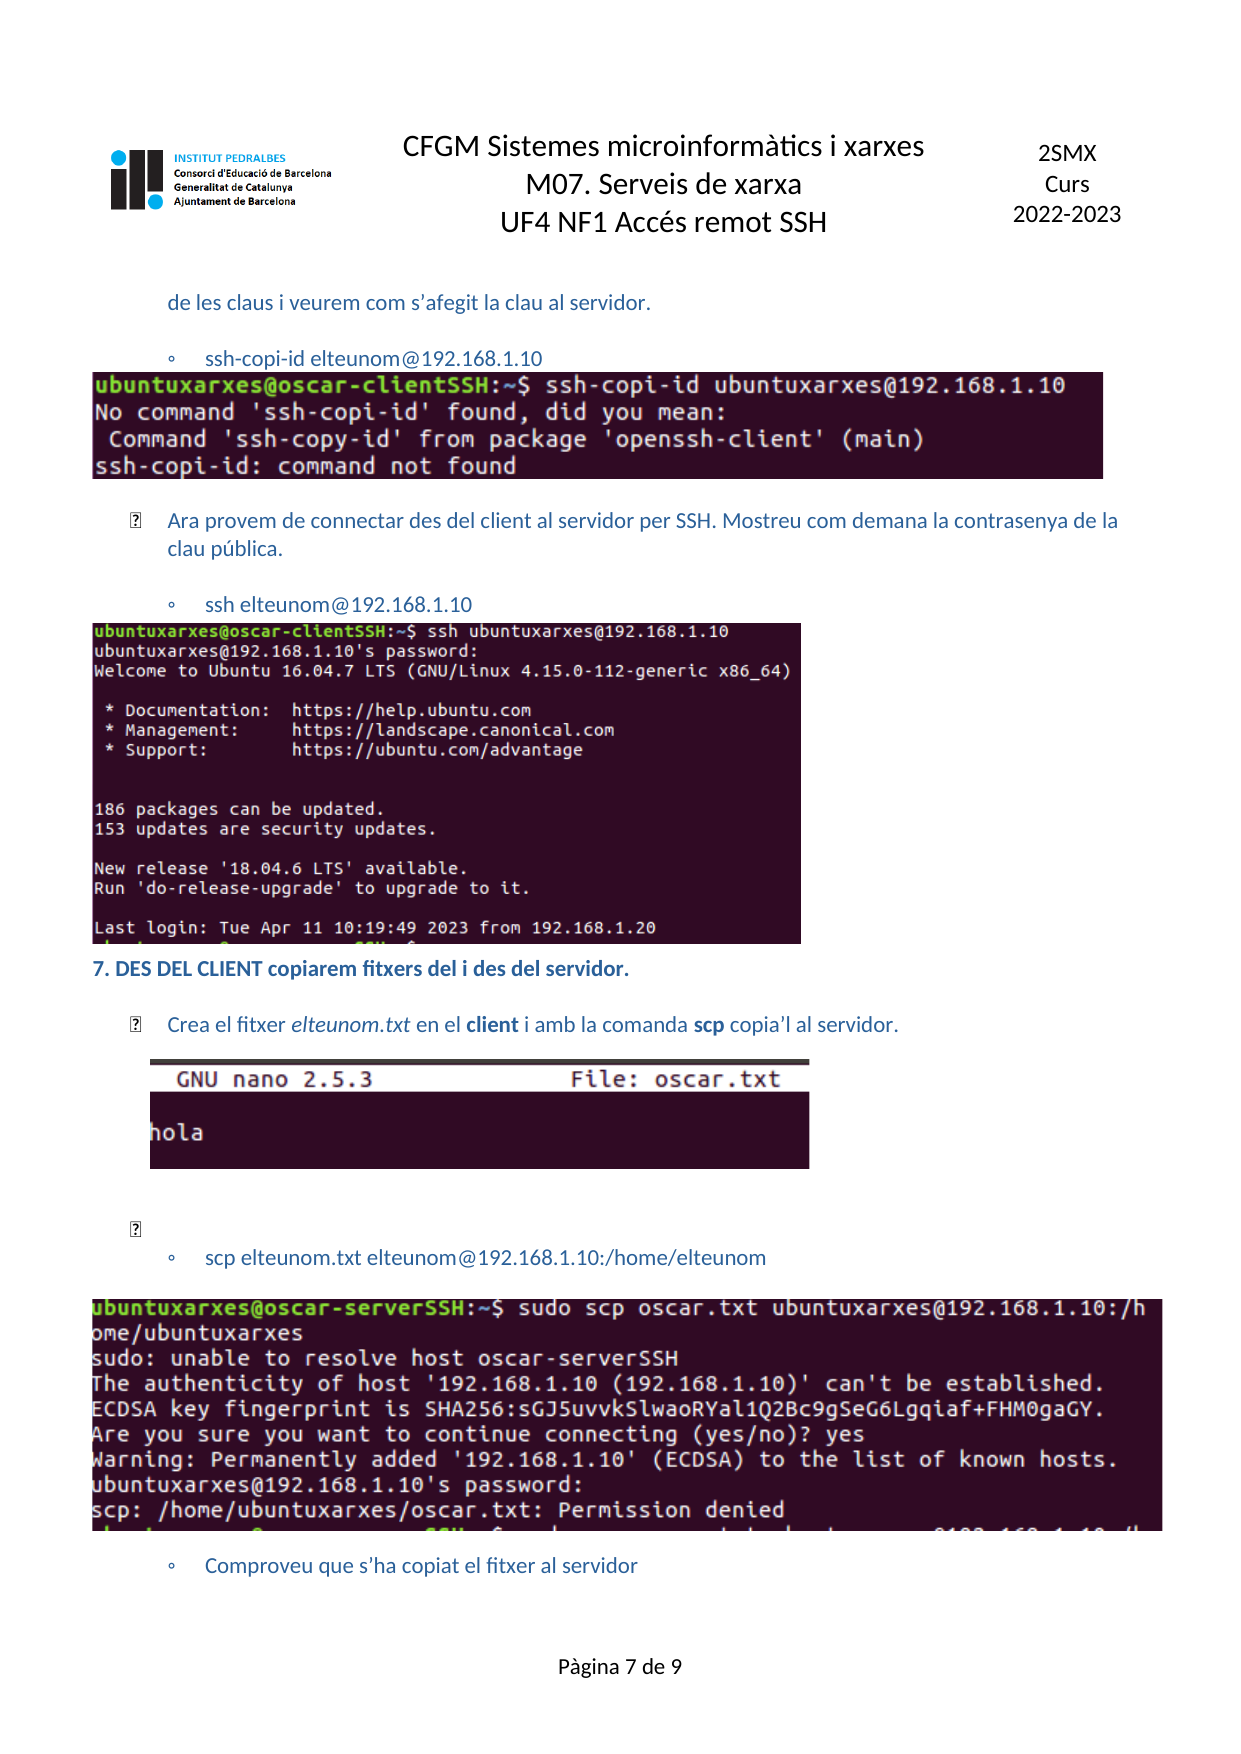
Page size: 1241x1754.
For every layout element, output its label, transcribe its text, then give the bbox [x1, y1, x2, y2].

text 7. DES DEL CLIENT copiarem fitxers del i des del servidor. [92, 954, 1148, 983]
picture [150, 1059, 810, 1169]
list ssh-copi-id elteunom@192.168.1.10 [167, 344, 1148, 372]
picture [92, 1299, 1163, 1531]
list scp elteunom.txt elteunom@192.168.1.10:/home/elteunom [167, 1243, 1148, 1271]
list Comproveu que s’ha copiat el fitxer al servidor [167, 1552, 1148, 1579]
list Ara provem de connectar des del client al servidor per SSH. Mostreu com demana la contrasenya de la clau pública. [130, 506, 1148, 562]
list Crea el fitxer elteunom.txt en el client i amb la comanda scp copia’l al servidor. [130, 1011, 1148, 1039]
picture [92, 372, 1104, 479]
picture [107, 148, 338, 213]
picture [92, 623, 801, 944]
list ssh elteunom@192.168.1.10 [167, 590, 1148, 618]
